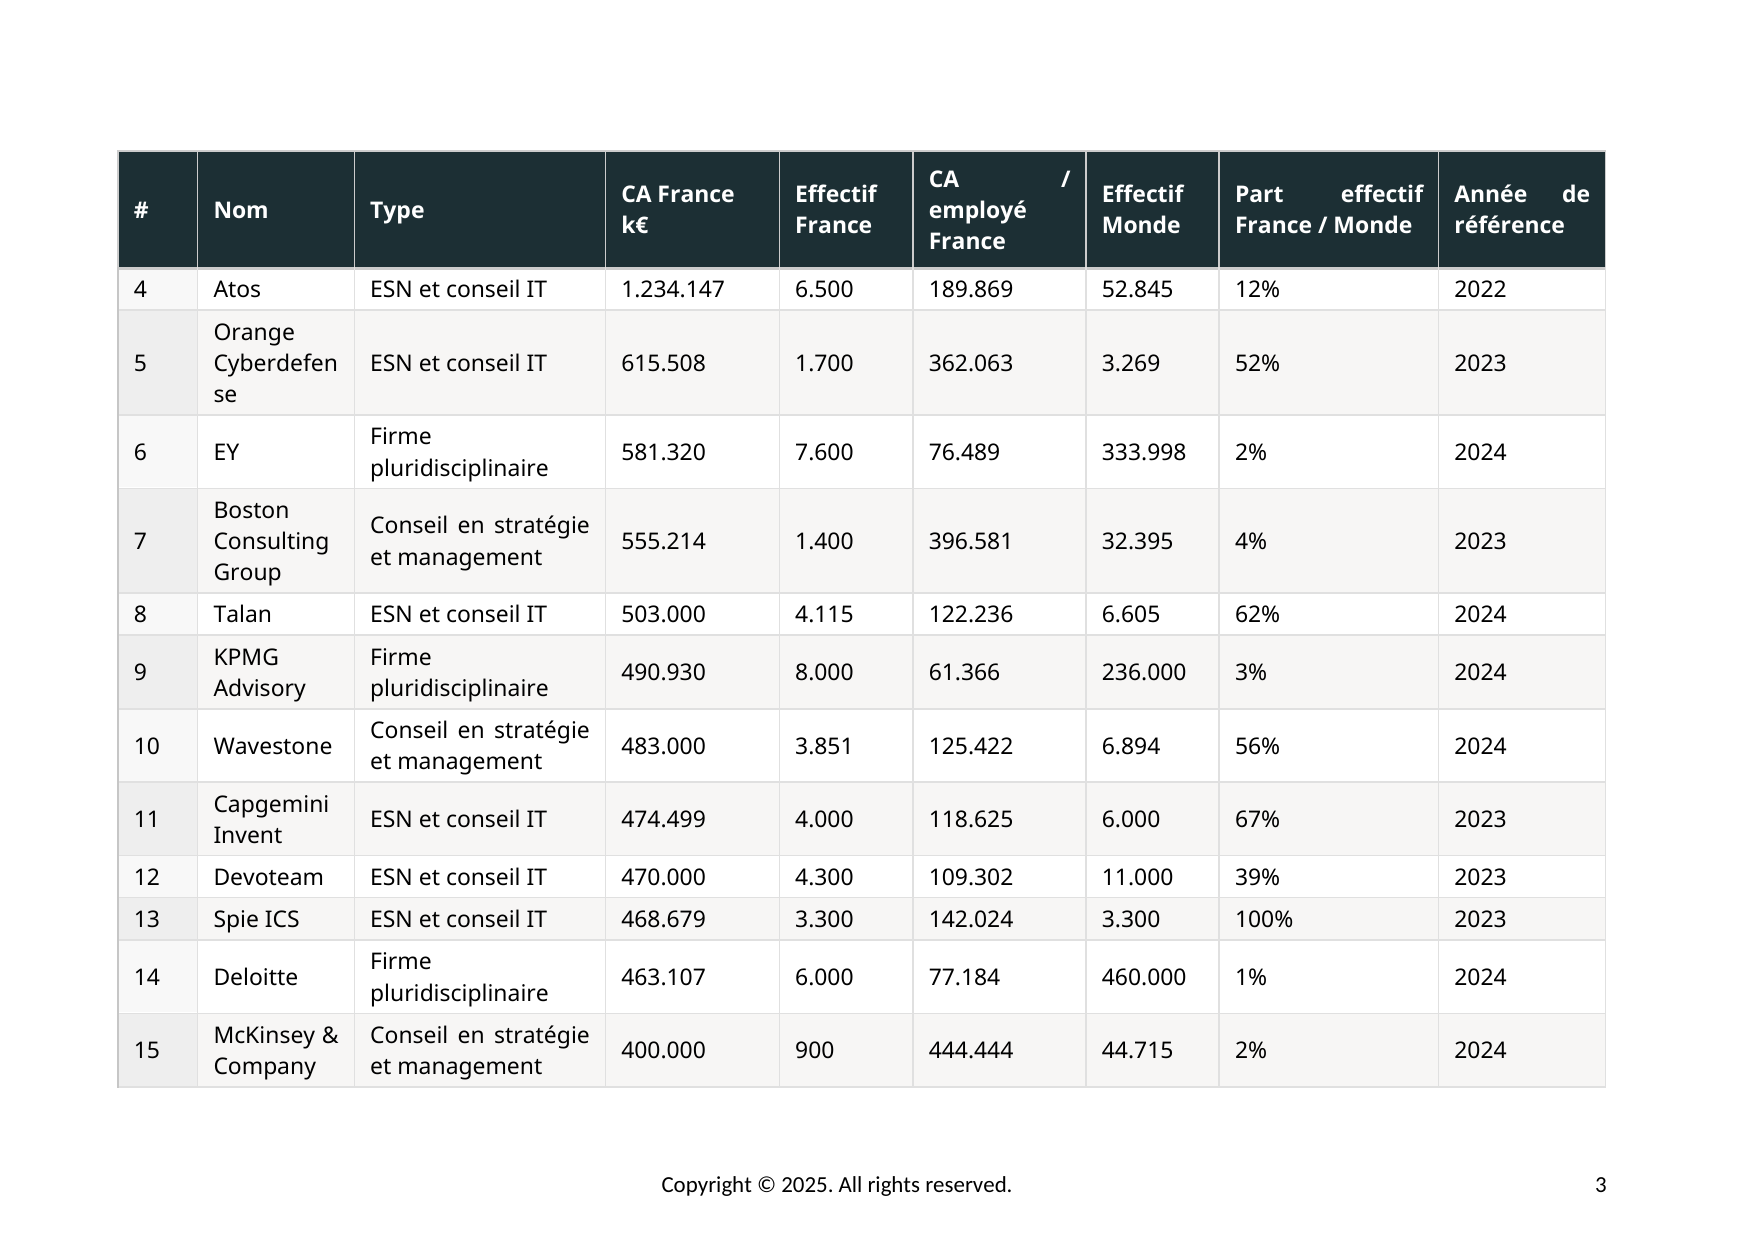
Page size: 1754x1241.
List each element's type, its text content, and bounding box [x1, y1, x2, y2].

table_header CA / employé France [914, 152, 1085, 267]
table_cell Orange Cyberdefense [198, 311, 354, 414]
table_cell 77.184 [914, 941, 1085, 1012]
table_cell 463.107 [606, 941, 779, 1012]
table_cell 56% [1220, 710, 1438, 781]
table_cell 400.000 [606, 1014, 779, 1086]
table_cell 11.000 [1087, 856, 1218, 897]
table_cell 3.300 [780, 898, 912, 939]
table_cell 2023 [1439, 489, 1605, 592]
table_cell Conseil en stratégie et management [355, 710, 605, 781]
table_cell 5 [119, 311, 197, 414]
table_cell 118.625 [914, 783, 1085, 855]
table_cell 6.500 [780, 270, 912, 309]
table_cell 7 [119, 489, 197, 592]
table_cell Conseil en stratégie et management [355, 1014, 605, 1086]
table_cell Spie ICS [198, 898, 354, 939]
table_cell 3.851 [780, 710, 912, 781]
table_cell Wavestone [198, 710, 354, 781]
table_header Année de référence [1439, 152, 1605, 267]
table_header Nom [198, 152, 354, 267]
table_cell 6.000 [1087, 783, 1218, 855]
table_cell 2024 [1439, 941, 1605, 1012]
table_cell 122.236 [914, 594, 1085, 634]
table_cell 2023 [1439, 898, 1605, 939]
table_cell 189.869 [914, 270, 1085, 309]
table_cell 14 [119, 941, 197, 1012]
table_cell 2022 [1439, 270, 1605, 309]
table_cell 2024 [1439, 710, 1605, 781]
table_cell 4% [1220, 489, 1438, 592]
table_cell 67% [1220, 783, 1438, 855]
table_cell Talan [198, 594, 354, 634]
table_cell 3.269 [1087, 311, 1218, 414]
table_cell 8 [119, 594, 197, 634]
table_cell 3.300 [1087, 898, 1218, 939]
table_cell 125.422 [914, 710, 1085, 781]
table_cell 76.489 [914, 416, 1085, 487]
table_cell 2023 [1439, 311, 1605, 414]
table_cell 444.444 [914, 1014, 1085, 1086]
table_cell 4.000 [780, 783, 912, 855]
table_cell 9 [119, 636, 197, 708]
table_cell 2023 [1439, 783, 1605, 855]
table_cell ESN et conseil IT [355, 311, 605, 414]
table_header Part effectif France / Monde [1220, 152, 1438, 267]
table_cell 12 [119, 856, 197, 897]
table_cell ESN et conseil IT [355, 594, 605, 634]
table_cell 4 [119, 270, 197, 309]
table_cell 13 [119, 898, 197, 939]
table_cell Firme pluridisciplinaire [355, 416, 605, 487]
table_cell 7.600 [780, 416, 912, 487]
table_header # [119, 152, 197, 267]
table_cell 468.679 [606, 898, 779, 939]
table_cell 1.234.147 [606, 270, 779, 309]
table_cell 4.115 [780, 594, 912, 634]
table_cell 6 [119, 416, 197, 487]
table_cell 1% [1220, 941, 1438, 1012]
table_cell 142.024 [914, 898, 1085, 939]
table_cell Firme pluridisciplinaire [355, 941, 605, 1012]
table_header Effectif France [780, 152, 912, 267]
table_cell Capgemini Invent [198, 783, 354, 855]
table_cell 62% [1220, 594, 1438, 634]
table_cell 2024 [1439, 594, 1605, 634]
table_cell 483.000 [606, 710, 779, 781]
table_cell 8.000 [780, 636, 912, 708]
table_cell Devoteam [198, 856, 354, 897]
table_cell 615.508 [606, 311, 779, 414]
table_cell 44.715 [1087, 1014, 1218, 1086]
table_cell 490.930 [606, 636, 779, 708]
table_cell 12% [1220, 270, 1438, 309]
table_cell 3% [1220, 636, 1438, 708]
table_cell Boston Consulting Group [198, 489, 354, 592]
table_cell Atos [198, 270, 354, 309]
table_cell 4.300 [780, 856, 912, 897]
table_cell 581.320 [606, 416, 779, 487]
table_cell 52% [1220, 311, 1438, 414]
table_cell 362.063 [914, 311, 1085, 414]
table_cell ESN et conseil IT [355, 783, 605, 855]
table_cell 2024 [1439, 1014, 1605, 1086]
table_cell 2% [1220, 1014, 1438, 1086]
table_header CA France k€ [606, 152, 779, 267]
table_header Type [355, 152, 605, 267]
table_cell 474.499 [606, 783, 779, 855]
table_cell 2024 [1439, 416, 1605, 487]
table_cell ESN et conseil IT [355, 856, 605, 897]
table_cell 1.400 [780, 489, 912, 592]
table_cell 503.000 [606, 594, 779, 634]
table_cell ESN et conseil IT [355, 898, 605, 939]
table_cell 333.998 [1087, 416, 1218, 487]
table_cell 6.605 [1087, 594, 1218, 634]
table_cell 52.845 [1087, 270, 1218, 309]
table_cell 10 [119, 710, 197, 781]
table_cell 2023 [1439, 856, 1605, 897]
table_cell Firme pluridisciplinaire [355, 636, 605, 708]
table_cell 11 [119, 783, 197, 855]
table_cell Deloitte [198, 941, 354, 1012]
table_cell 1.700 [780, 311, 912, 414]
table_cell EY [198, 416, 354, 487]
table_cell McKinsey & Company [198, 1014, 354, 1086]
table_cell 61.366 [914, 636, 1085, 708]
table_cell Conseil en stratégie et management [355, 489, 605, 592]
table_cell KPMG Advisory [198, 636, 354, 708]
table_cell 460.000 [1087, 941, 1218, 1012]
table_cell 236.000 [1087, 636, 1218, 708]
table_cell 396.581 [914, 489, 1085, 592]
table_cell 2024 [1439, 636, 1605, 708]
table_header Effectif Monde [1087, 152, 1218, 267]
table_cell 100% [1220, 898, 1438, 939]
table_cell 2% [1220, 416, 1438, 487]
table_cell 555.214 [606, 489, 779, 592]
table_cell 15 [119, 1014, 197, 1086]
table_cell 470.000 [606, 856, 779, 897]
table_cell 39% [1220, 856, 1438, 897]
table_cell ESN et conseil IT [355, 270, 605, 309]
table_cell 6.894 [1087, 710, 1218, 781]
table_cell 6.000 [780, 941, 912, 1012]
table_cell 900 [780, 1014, 912, 1086]
table_cell 32.395 [1087, 489, 1218, 592]
table_cell 109.302 [914, 856, 1085, 897]
